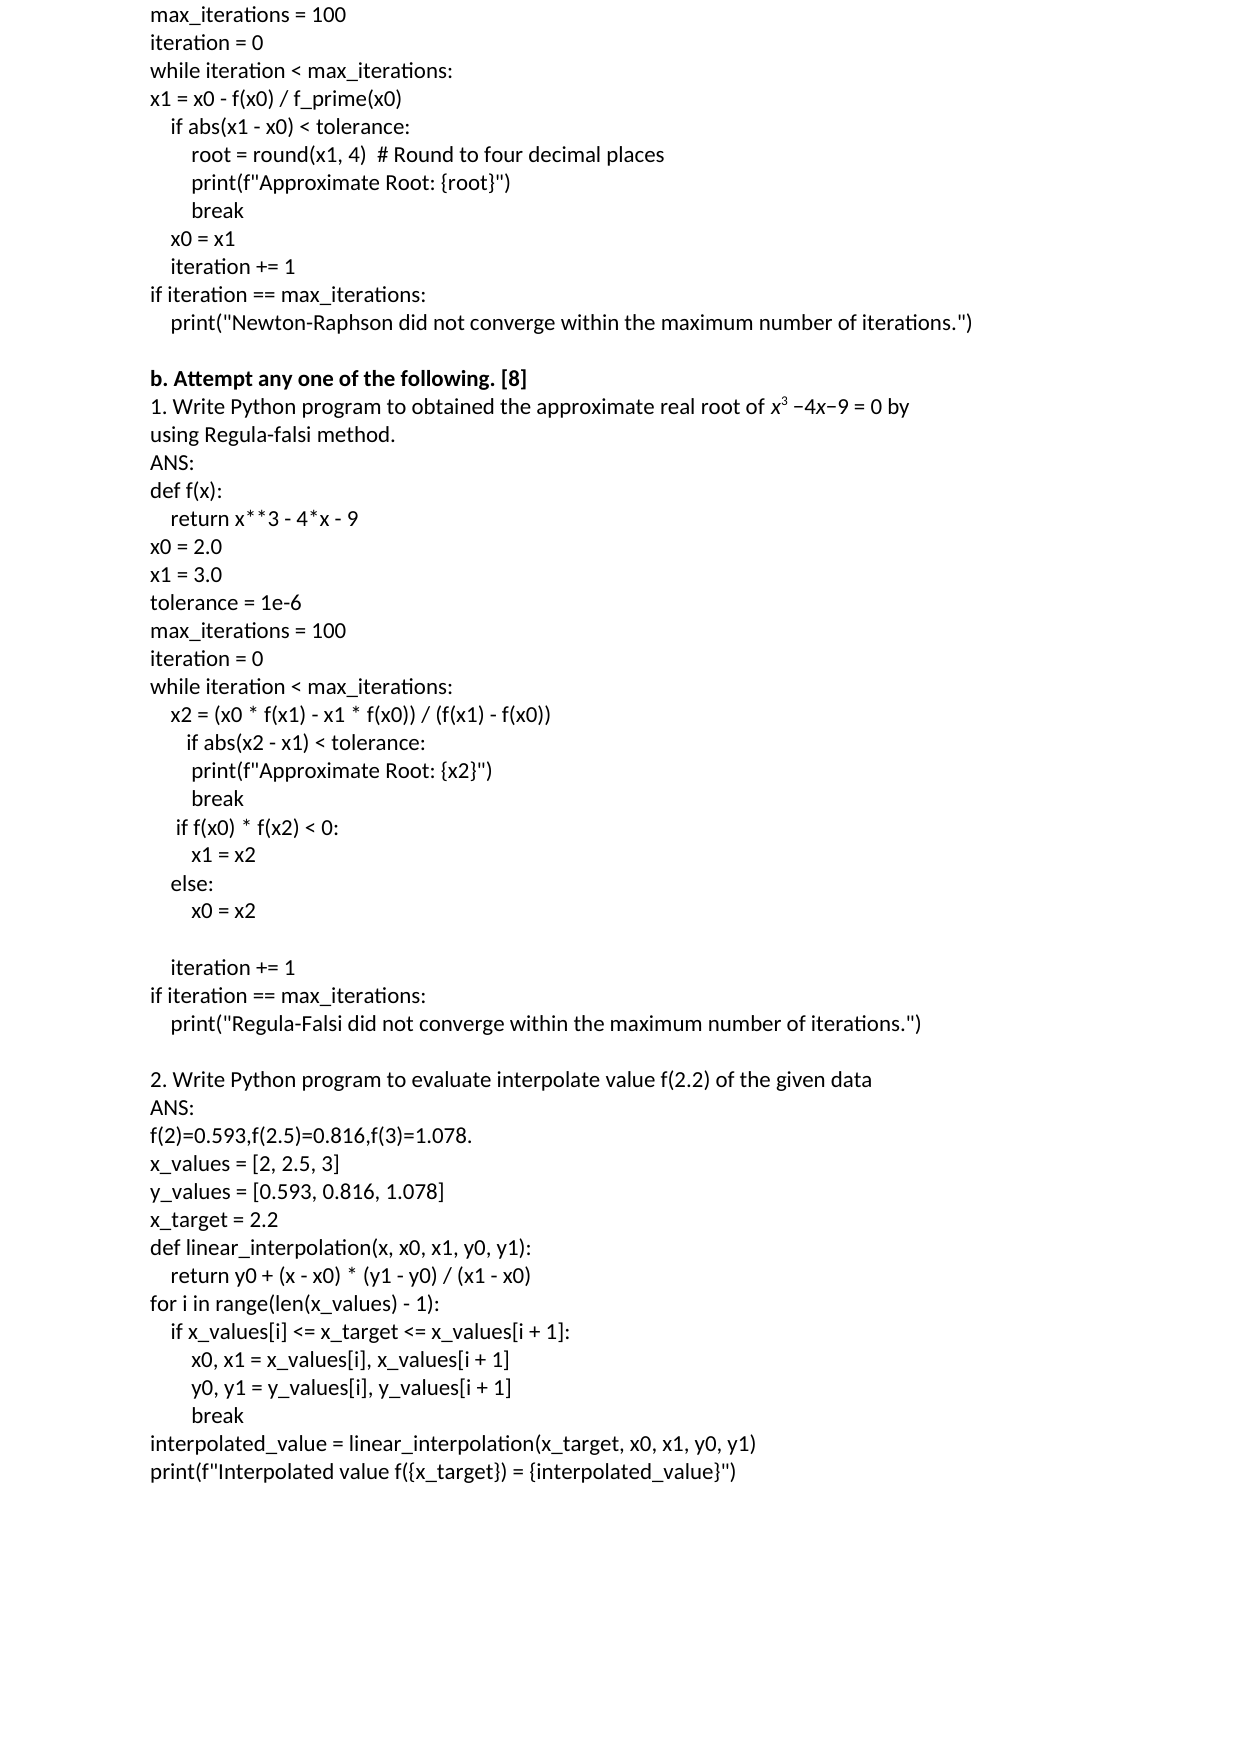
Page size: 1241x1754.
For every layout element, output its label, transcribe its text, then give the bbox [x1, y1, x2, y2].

text x1 = x2 [150, 841, 1090, 869]
text if abs(x2 - x1) < tolerance: [150, 728, 1090, 757]
text while iteration < max_iterations: [150, 672, 1090, 701]
text if x_values[i] <= x_target <= x_values[i + 1]: [150, 1317, 1090, 1345]
text using Regula-falsi method. [150, 420, 1090, 448]
text 2. Write Python program to evaluate interpolate value f(2.2) of the given data [150, 1065, 1090, 1093]
text x0 = x2 [150, 897, 1090, 925]
text for i in range(len(x_values) - 1): [150, 1289, 1090, 1317]
text return y0 + (x - x0) * (y1 - y0) / (x1 - x0) [150, 1261, 1090, 1289]
text print(f"Approximate Root: {x2}") [150, 757, 1090, 784]
text iteration += 1 [150, 953, 1090, 981]
text print(f"Interpolated value f({x_target}) = {interpolated_value}") [150, 1457, 1090, 1485]
text if f(x0) * f(x2) < 0: [150, 813, 1090, 841]
text print("Regula-Falsi did not converge within the maximum number of iterations.") [150, 1009, 1090, 1037]
text interpolated_value = linear_interpolation(x_target, x0, x1, y0, y1) [150, 1429, 1090, 1457]
text ANS: [150, 1093, 1090, 1121]
text b. Attempt any one of the following. [8] [150, 364, 1090, 392]
text y0, y1 = y_values[i], y_values[i + 1] [150, 1373, 1090, 1401]
text x1 = 3.0 [150, 560, 1090, 588]
text while iteration < max_iterations: [150, 56, 1090, 84]
text else: [150, 869, 1090, 897]
text tolerance = 1e-6 [150, 588, 1090, 616]
text x0 = x1 [150, 224, 1090, 252]
text 1. Write Python program to obtained the approximate real root of x3 −4x−9 = 0 by [150, 392, 1090, 420]
text f(2)=0.593,f(2.5)=0.816,f(3)=1.078. [150, 1121, 1090, 1149]
text if iteration == max_iterations: [150, 280, 1090, 308]
text return x**3 - 4*x - 9 [150, 504, 1090, 532]
text break [150, 784, 1090, 813]
text iteration = 0 [150, 644, 1090, 672]
text iteration = 0 [150, 28, 1090, 56]
text x1 = x0 - f(x0) / f_prime(x0) [150, 84, 1090, 112]
text break [150, 196, 1090, 224]
text def f(x): [150, 476, 1090, 504]
text if abs(x1 - x0) < tolerance: [150, 112, 1090, 140]
text x0 = 2.0 [150, 532, 1090, 560]
text x_values = [2, 2.5, 3] [150, 1149, 1090, 1177]
text max_iterations = 100 [150, 0, 1090, 28]
text max_iterations = 100 [150, 616, 1090, 644]
text break [150, 1401, 1090, 1429]
text root = round(x1, 4) # Round to four decimal places [150, 140, 1090, 168]
text iteration += 1 [150, 252, 1090, 280]
text def linear_interpolation(x, x0, x1, y0, y1): [150, 1233, 1090, 1261]
text ANS: [150, 448, 1090, 476]
text y_values = [0.593, 0.816, 1.078] [150, 1177, 1090, 1205]
text if iteration == max_iterations: [150, 981, 1090, 1009]
text print(f"Approximate Root: {root}") [150, 168, 1090, 196]
text print("Newton-Raphson did not converge within the maximum number of iterations.") [150, 308, 1090, 336]
text x_target = 2.2 [150, 1205, 1090, 1233]
text x2 = (x0 * f(x1) - x1 * f(x0)) / (f(x1) - f(x0)) [150, 701, 1090, 728]
text x0, x1 = x_values[i], x_values[i + 1] [150, 1345, 1090, 1373]
